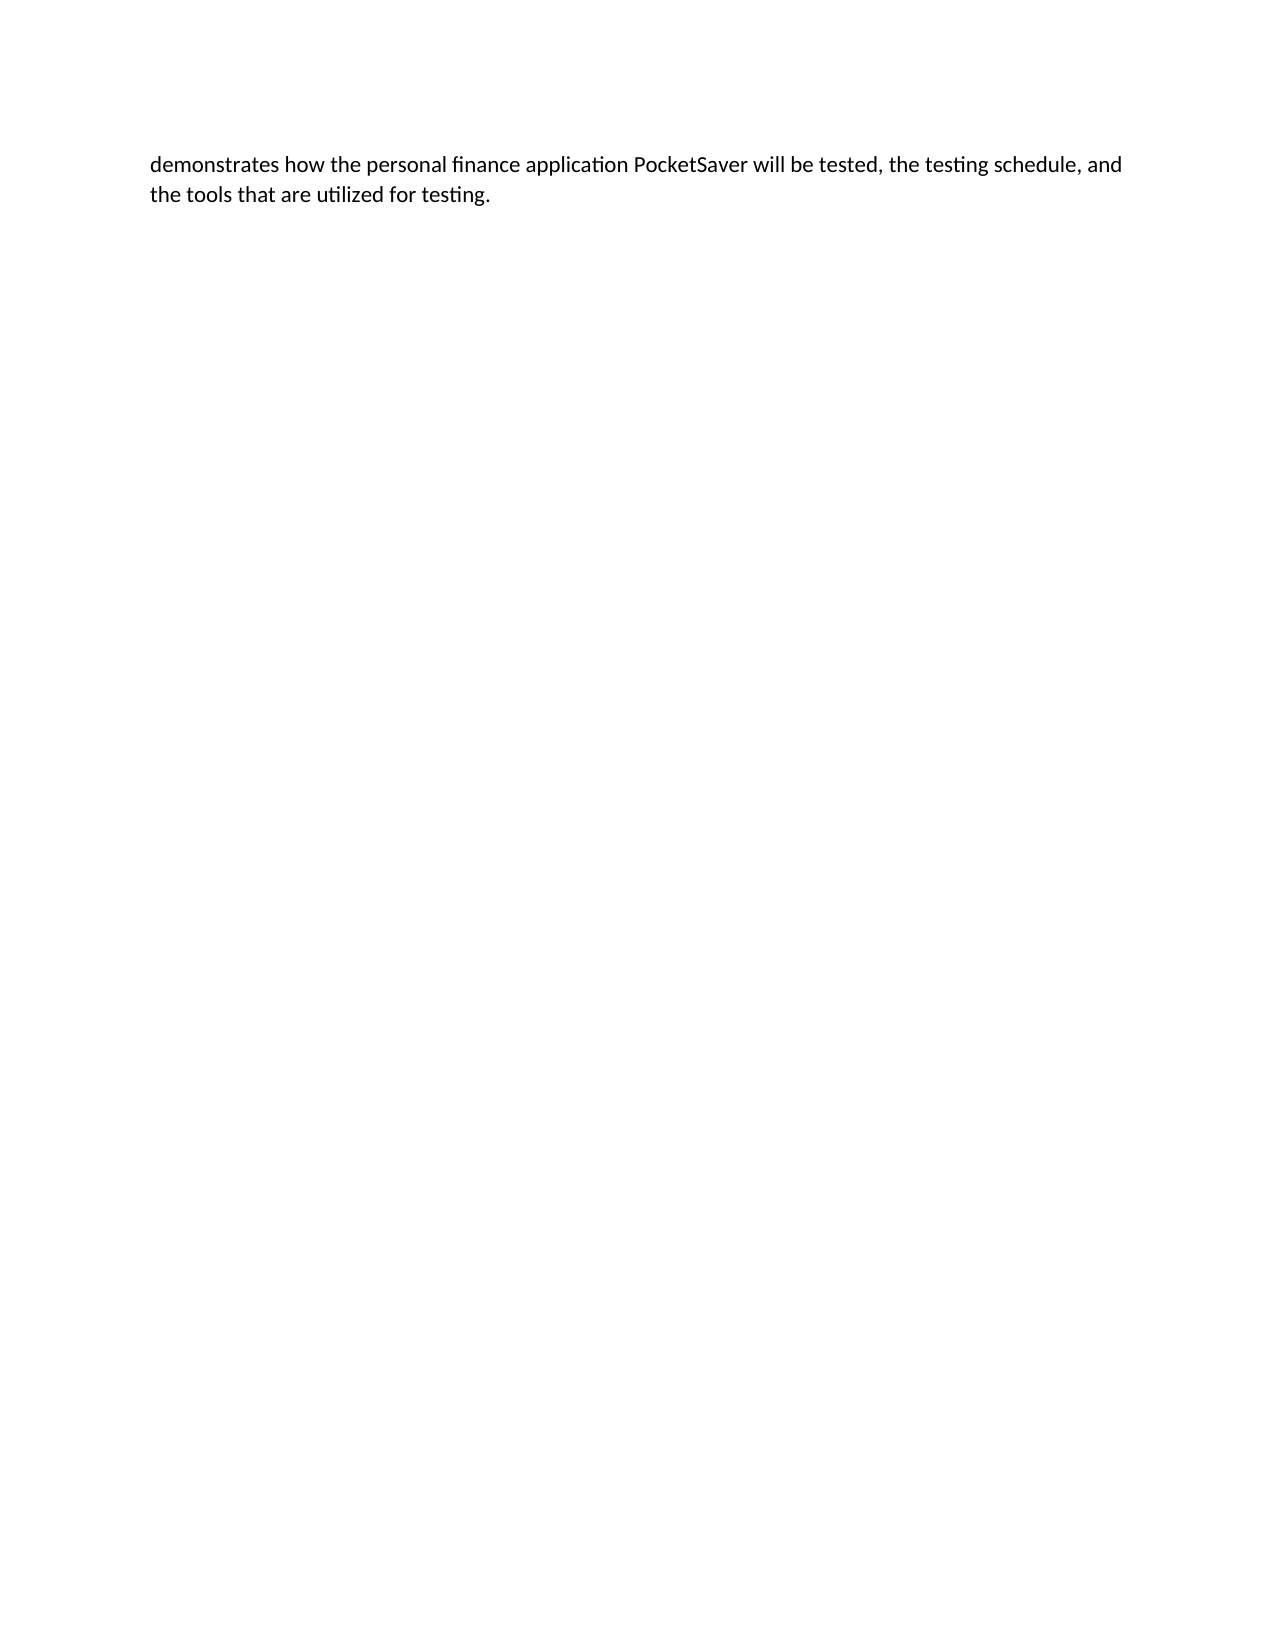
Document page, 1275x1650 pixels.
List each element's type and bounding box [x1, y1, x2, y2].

text [150, 150, 1125, 208]
